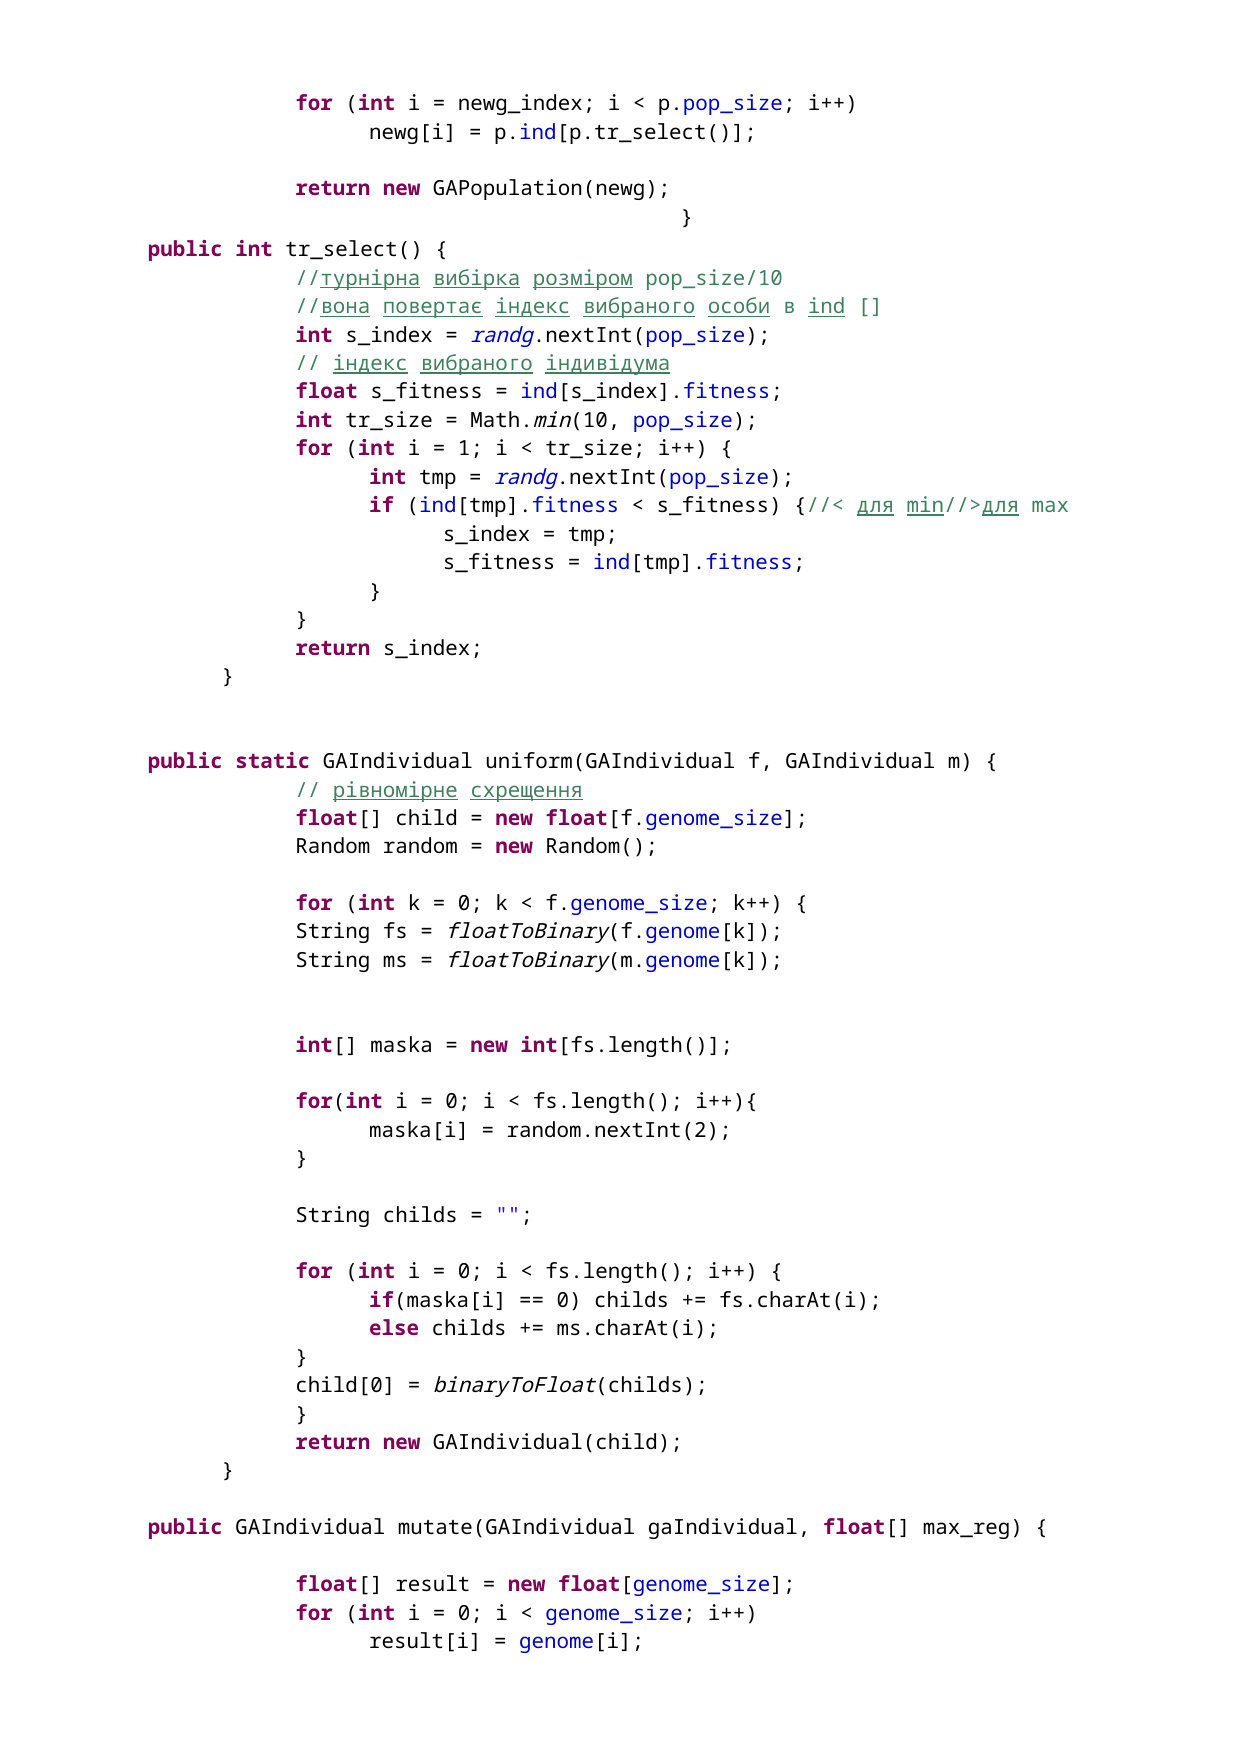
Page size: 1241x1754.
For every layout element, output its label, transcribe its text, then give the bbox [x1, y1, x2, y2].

text float[] child = new float[f.genome_size]; [148, 803, 1152, 832]
text for (int k = 0; k < f.genome_size; k++) { [148, 888, 1152, 917]
text } [148, 202, 1152, 230]
text maska[i] = random.nextInt(2); [148, 1115, 1152, 1143]
text for(int i = 0; i < fs.length(); i++){ [148, 1086, 1152, 1115]
text } [148, 1399, 1152, 1427]
text for (int i = 0; i < fs.length(); i++) { [148, 1257, 1152, 1285]
text public int tr_select() { [148, 234, 1152, 263]
text // індекс вибраного індивідума [148, 348, 1152, 377]
text for (int i = newg_index; i < p.pop_size; i++) [148, 88, 1152, 117]
text } [148, 604, 1152, 633]
text } [148, 576, 1152, 604]
text int s_index = randg.nextInt(pop_size); [148, 320, 1152, 348]
text String childs = ""; [148, 1200, 1152, 1228]
text else childs += ms.charAt(i); [148, 1313, 1152, 1342]
text } [148, 661, 1152, 689]
text return new GAIndividual(child); [148, 1427, 1152, 1456]
text int tmp = randg.nextInt(pop_size); [148, 462, 1152, 490]
text for (int i = 0; i < genome_size; i++) [148, 1598, 1152, 1626]
text // рівномірне схрещення [148, 775, 1152, 803]
text Random random = new Random(); [148, 832, 1152, 860]
text } [148, 1143, 1152, 1172]
text } [148, 1456, 1152, 1484]
text int tr_size = Math.min(10, pop_size); [148, 405, 1152, 433]
text for (int i = 1; i < tr_size; i++) { [148, 433, 1152, 462]
text return new GAPopulation(newg); [148, 173, 1152, 202]
text String ms = floatToBinary(m.genome[k]); [148, 945, 1152, 973]
text s_index = tmp; [148, 519, 1152, 547]
text public GAIndividual mutate(GAIndividual gaIndividual, float[] max_reg) { [148, 1512, 1152, 1541]
text String fs = floatToBinary(f.genome[k]); [148, 917, 1152, 945]
text //турнірна вибірка розміром pop_size/10 [148, 263, 1152, 291]
text child[0] = binaryToFloat(childs); [148, 1370, 1152, 1399]
text float[] result = new float[genome_size]; [148, 1569, 1152, 1598]
text if (ind[tmp].fitness < s_fitness) {//< для min//>для max [148, 490, 1152, 519]
text } [148, 1342, 1152, 1370]
text result[i] = genome[i]; [148, 1626, 1152, 1655]
text return s_index; [148, 633, 1152, 661]
text newg[i] = p.ind[p.tr_select()]; [148, 117, 1152, 145]
text if(maska[i] == 0) childs += fs.charAt(i); [148, 1285, 1152, 1313]
text public static GAIndividual uniform(GAIndividual f, GAIndividual m) { [148, 746, 1152, 775]
text //вона повертає індекс вибраного особи в ind [] [148, 291, 1152, 320]
text int[] maska = new int[fs.length()]; [148, 1030, 1152, 1058]
text float s_fitness = ind[s_index].fitness; [148, 377, 1152, 405]
text s_fitness = ind[tmp].fitness; [148, 547, 1152, 576]
